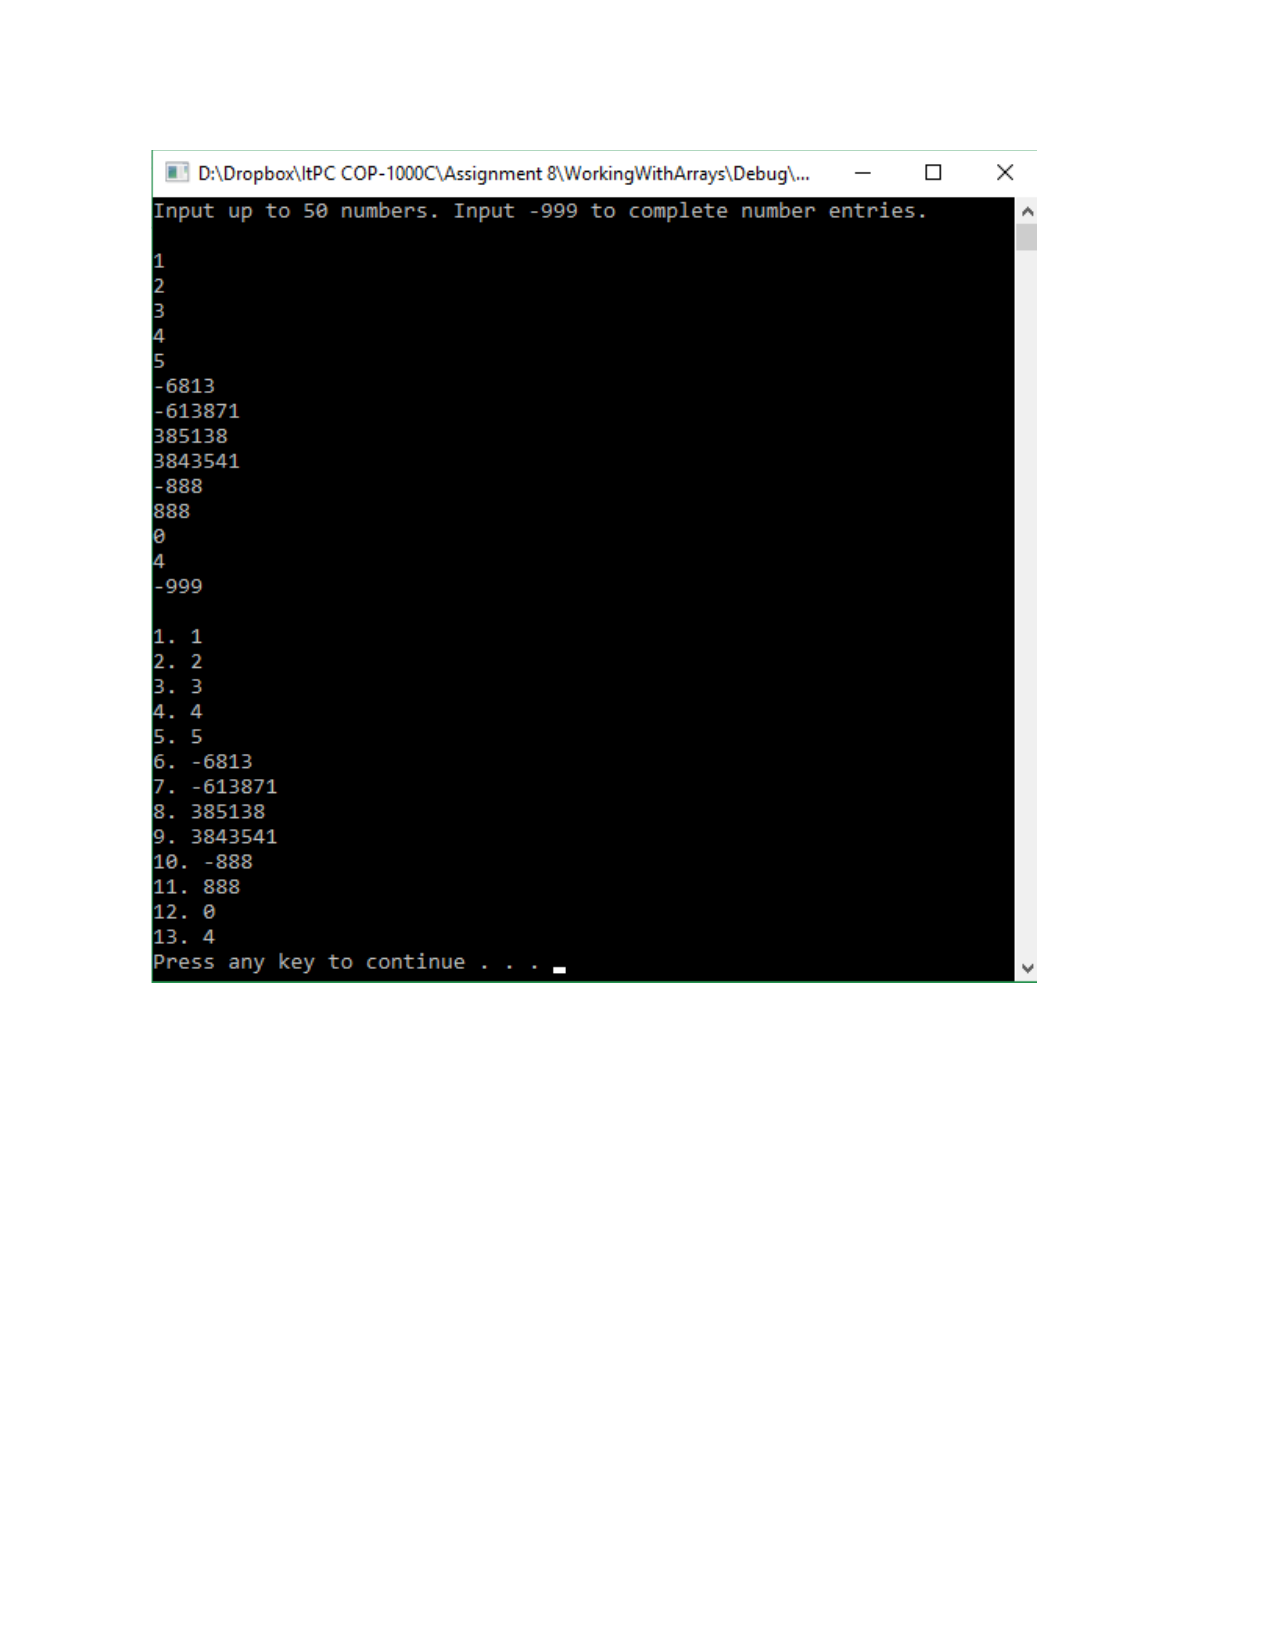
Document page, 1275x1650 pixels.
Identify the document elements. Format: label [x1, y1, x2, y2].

picture [150, 150, 1036, 980]
